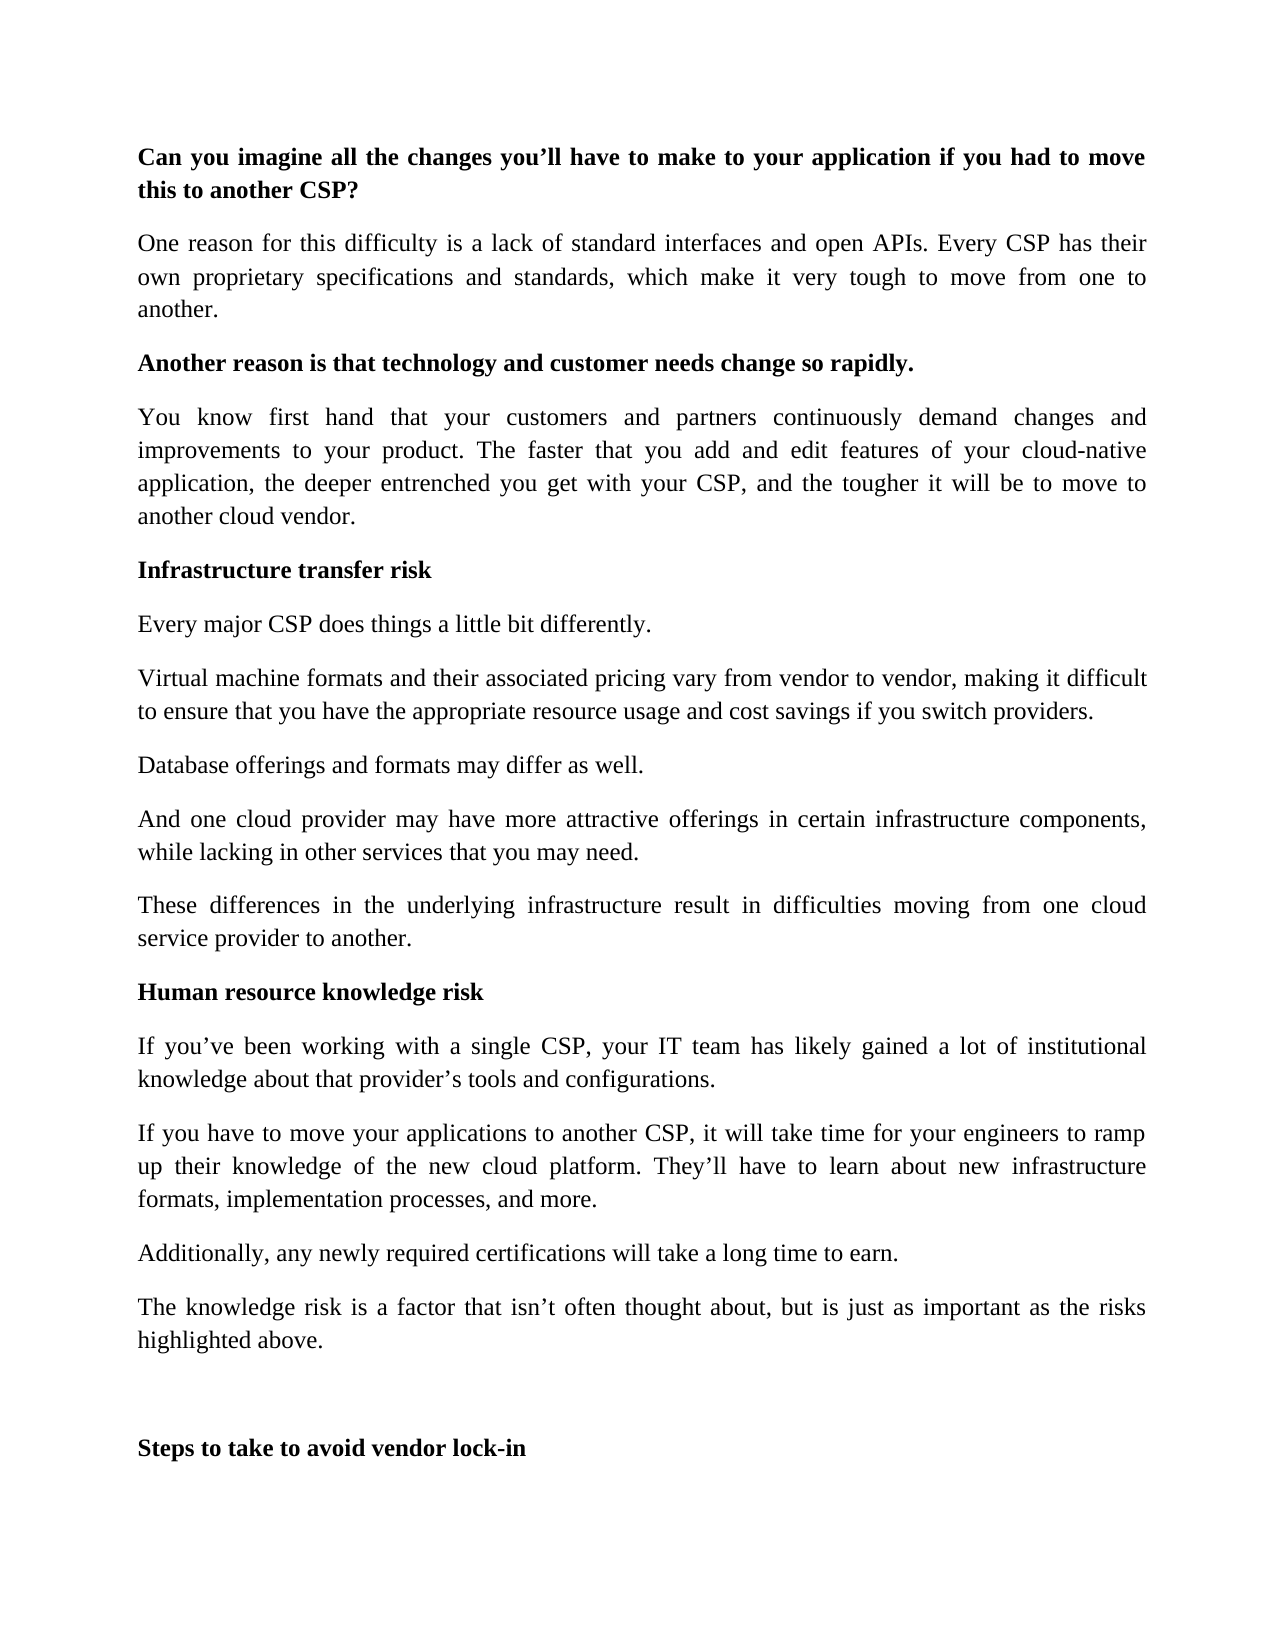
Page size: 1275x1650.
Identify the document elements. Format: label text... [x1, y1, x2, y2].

text Every major CSP does things a little bit differently. [137, 609, 1148, 638]
text Can you imagine all the changes you’ll have to make to your application if you had to move this to another CSP? [137, 142, 1148, 203]
text And one cloud provider may have more attractive offerings in certain infrastructure components, while lacking in other services that you may need. [137, 804, 1148, 865]
text The knowledge risk is a factor that isn’t often thought about, but is just as important as the risks highlighted above. [137, 1292, 1148, 1354]
text Human resource knowledge risk [137, 977, 1148, 1006]
text Another reason is that technology and customer needs change so rapidly. [137, 348, 1148, 377]
text Additionally, any newly required certifications will take a long time to earn. [137, 1238, 1148, 1267]
text You know first hand that your customers and partners continuously demand changes and improvements to your product. The faster that you add and edit features of your cloud-native application, the deeper entrenched you get with your CSP, and the tougher it will be to move to another cloud vendor. [137, 402, 1148, 530]
text Virtual machine formats and their associated pricing vary from vendor to vendor, making it difficult to ensure that you have the appropriate resource usage and cost savings if you switch providers. [137, 663, 1148, 725]
text These differences in the underlying infrastructure result in difficulties moving from one cloud service provider to another. [137, 891, 1148, 952]
text Infrastructure transfer risk [137, 555, 1148, 584]
text If you have to move your applications to another CSP, it will take time for your engineers to ramp up their knowledge of the new cloud platform. They’ll have to learn about new infrastructure formats, implementation processes, and more. [137, 1118, 1148, 1213]
text Steps to take to avoid vendor lock-in [137, 1433, 1148, 1461]
text Database offerings and formats may differ as well. [137, 750, 1148, 778]
text One reason for this difficulty is a lack of standard interfaces and open APIs. Every CSP has their own proprietary specifications and standards, which make it very tough to move from one to another. [137, 228, 1148, 323]
text If you’ve been working with a single CSP, your IT team has likely gained a lot of institutional knowledge about that provider’s tools and configurations. [137, 1031, 1148, 1093]
